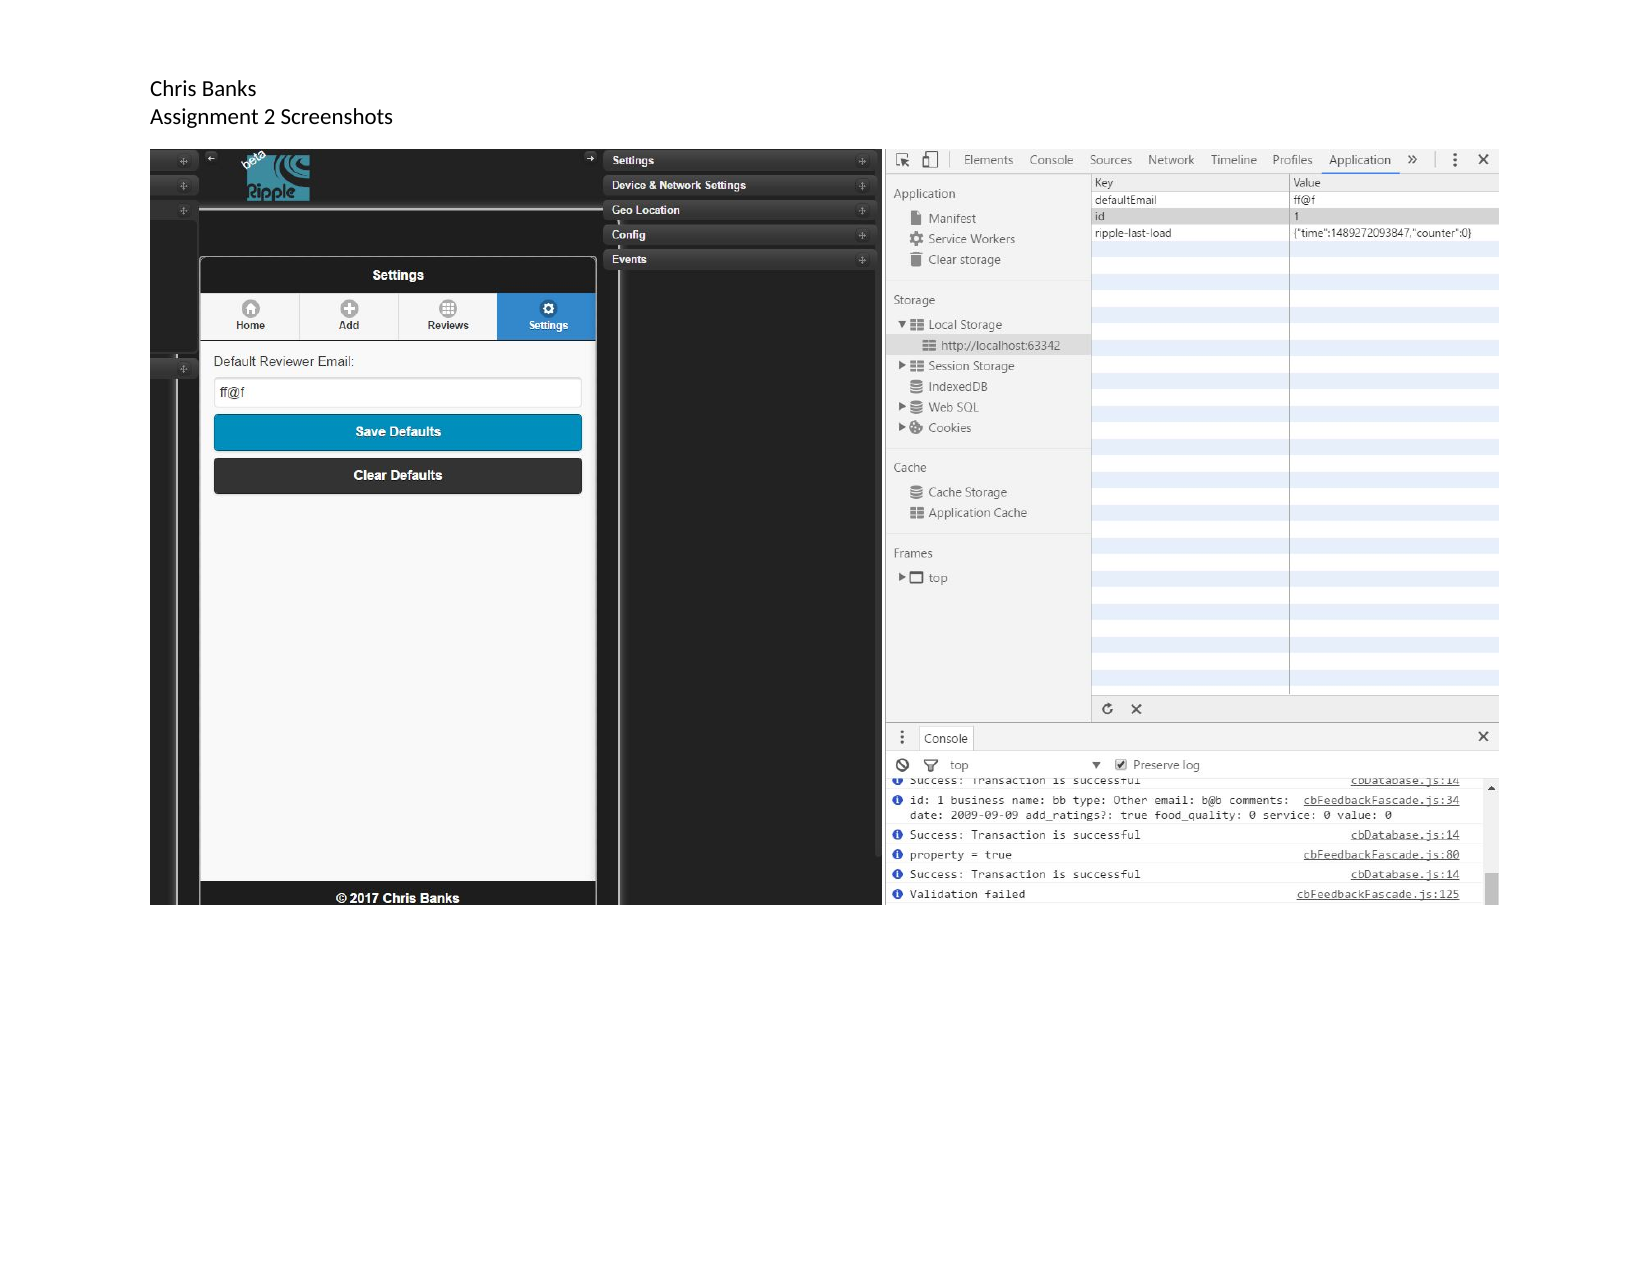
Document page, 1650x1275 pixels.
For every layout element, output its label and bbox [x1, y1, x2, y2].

picture [150, 149, 1499, 905]
